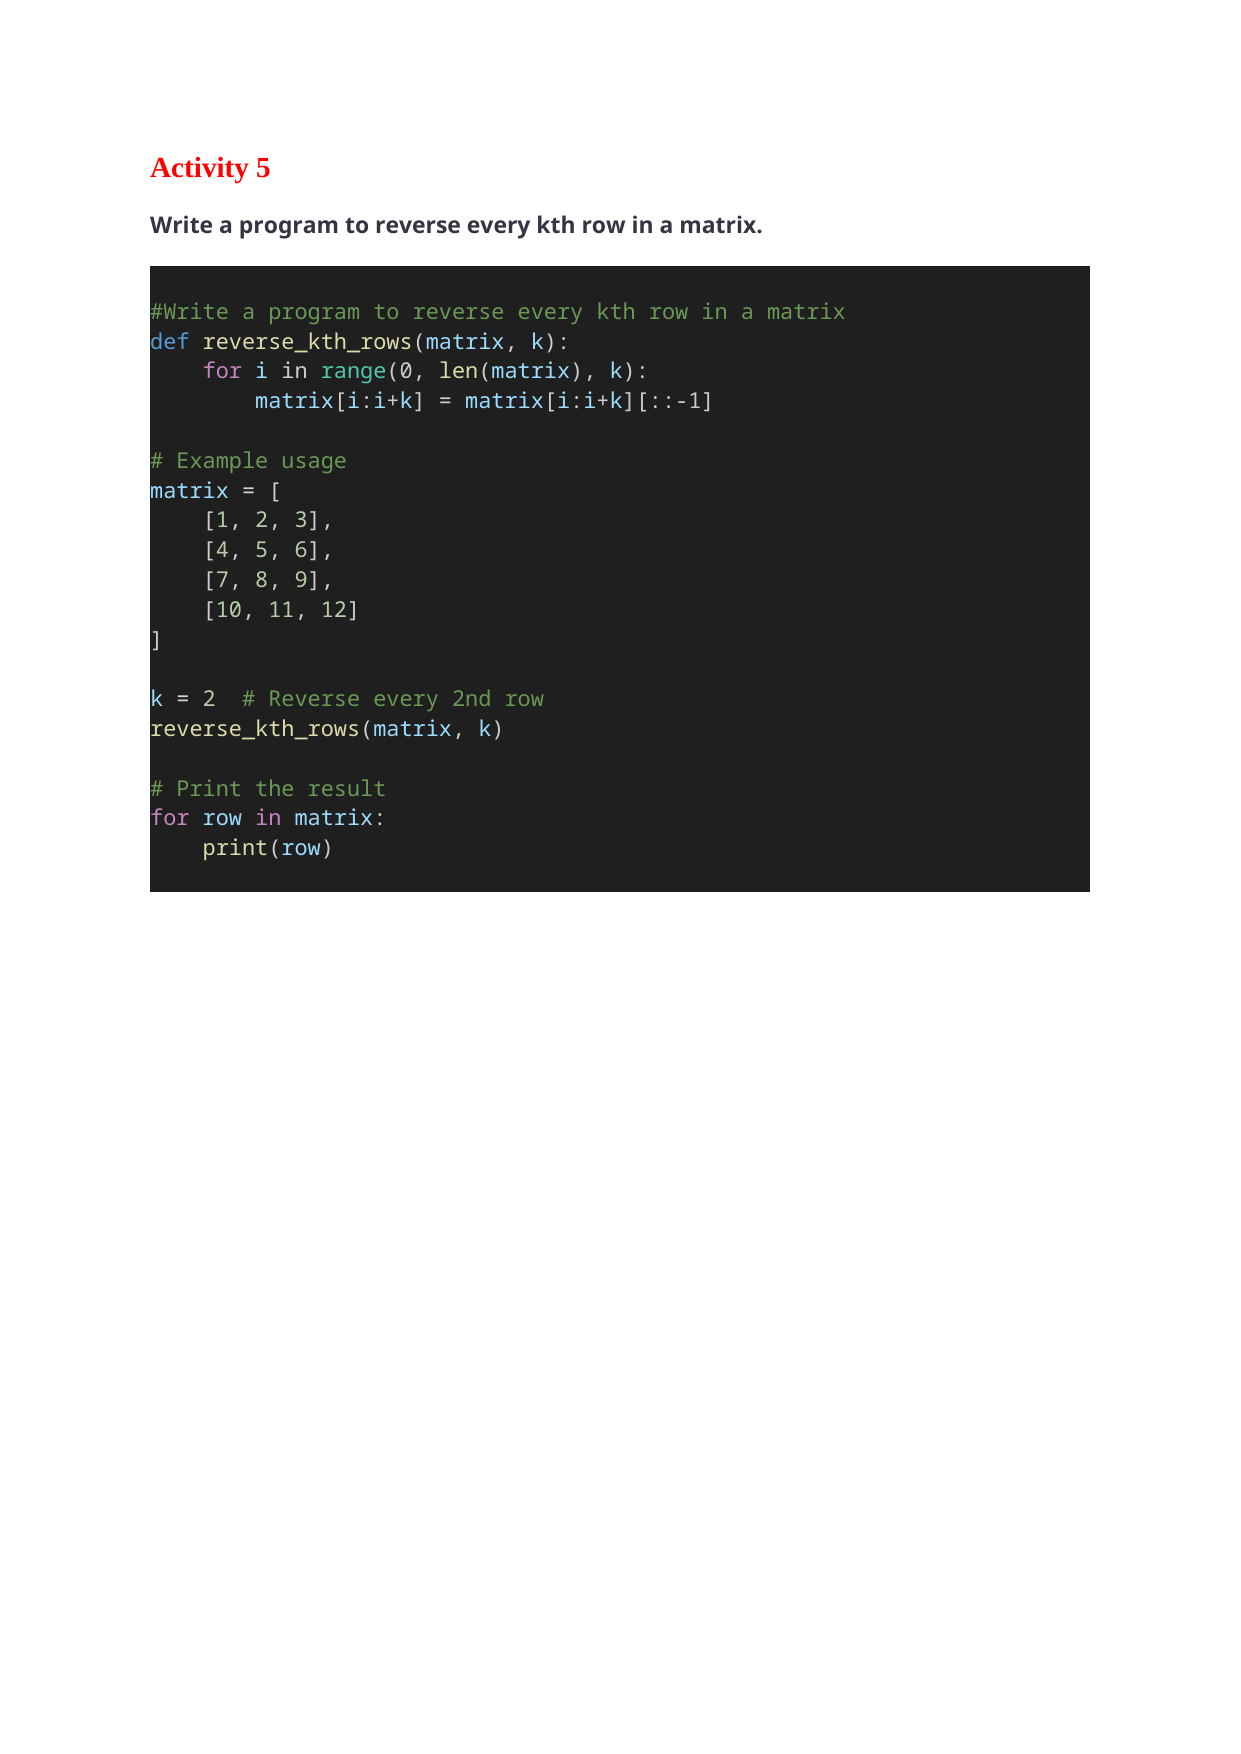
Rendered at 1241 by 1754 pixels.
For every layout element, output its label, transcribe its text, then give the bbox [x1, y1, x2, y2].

text Write a program to reverse every kth row in a matrix. [150, 209, 1090, 241]
text matrix = [ [150, 475, 1090, 504]
text Activity 5 [150, 150, 1090, 183]
text [10, 11, 12] [150, 594, 1090, 624]
text # Example usage [150, 445, 1090, 475]
text matrix[i:i+k] = matrix[i:i+k][::-1] [150, 385, 1090, 415]
text [1, 2, 3], [150, 504, 1090, 534]
text [7, 8, 9], [150, 564, 1090, 594]
text print(row) [150, 832, 1090, 862]
text #Write a program to reverse every kth row in a matrix [150, 296, 1090, 326]
text def reverse_kth_rows(matrix, k): [150, 326, 1090, 356]
text [4, 5, 6], [150, 534, 1090, 564]
text reverse_kth_rows(matrix, k) [150, 713, 1090, 743]
text k = 2 # Reverse every 2nd row [150, 683, 1090, 713]
text ] [150, 624, 1090, 653]
text for i in range(0, len(matrix), k): [150, 356, 1090, 385]
text # Print the result [150, 773, 1090, 802]
text for row in matrix: [150, 802, 1090, 832]
